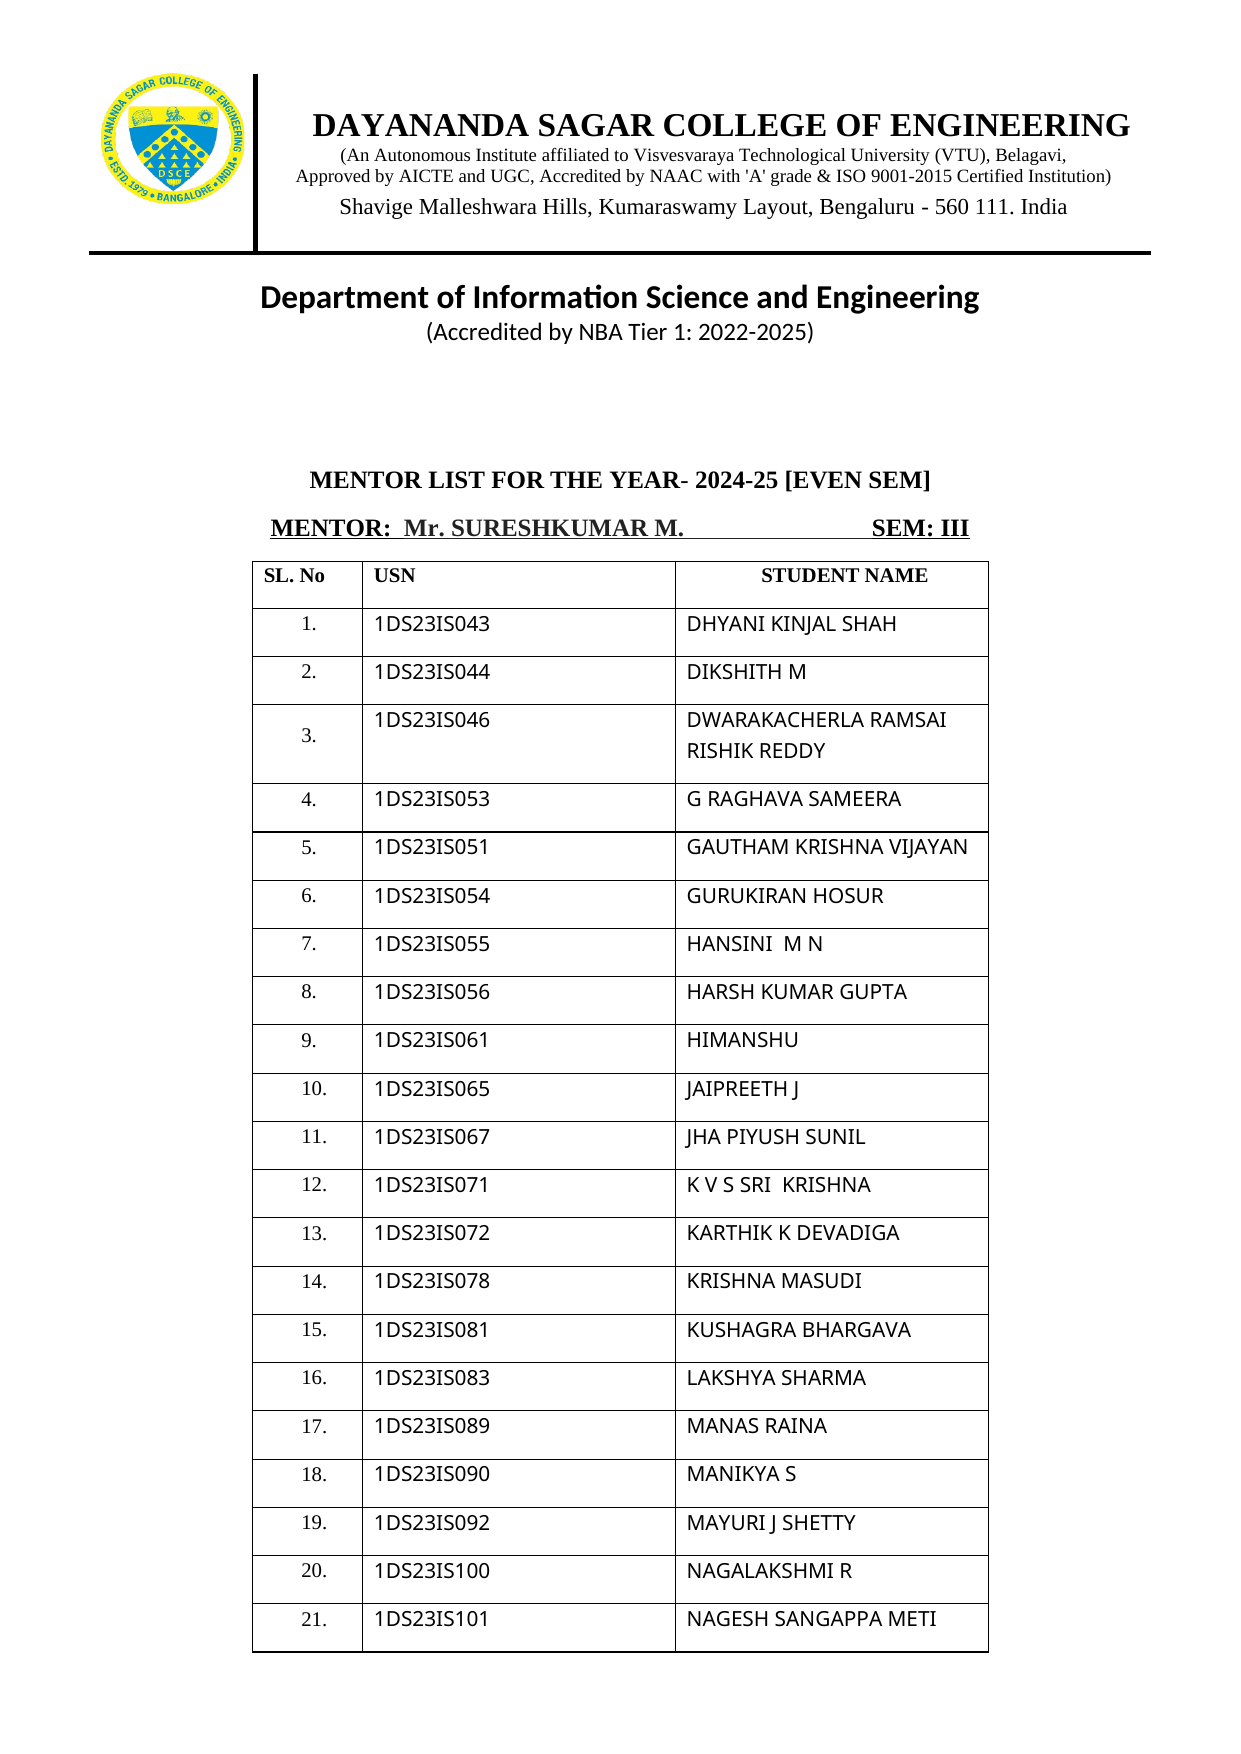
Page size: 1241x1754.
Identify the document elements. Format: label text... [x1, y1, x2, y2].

table_cell HARSH KUMAR GUPTA [676, 977, 988, 1024]
table_cell [253, 657, 362, 704]
table_cell [253, 1218, 362, 1266]
table_cell LAKSHYA SHARMA [676, 1363, 988, 1410]
table_cell HANSINI M N [676, 929, 988, 976]
table_cell 1DS23IS055 [363, 929, 675, 976]
table_cell KUSHAGRA BHARGAVA [676, 1315, 988, 1362]
table_cell [253, 1122, 362, 1169]
table_cell MAYURI J SHETTY [676, 1508, 988, 1555]
table_cell K V S SRI KRISHNA [676, 1170, 988, 1217]
table_cell 1DS23IS092 [363, 1508, 675, 1555]
table_cell 1DS23IS100 [363, 1556, 675, 1603]
table_header STUDENT NAME [676, 562, 988, 608]
table_header USN [363, 562, 675, 608]
table_cell 1DS23IS083 [363, 1363, 675, 1410]
table_cell [253, 1363, 362, 1410]
table_cell 1DS23IS071 [363, 1170, 675, 1217]
table_cell [253, 1604, 362, 1651]
table_cell 1DS23IS078 [363, 1267, 675, 1314]
table_cell [253, 1074, 362, 1121]
table_cell GURUKIRAN HOSUR [676, 881, 988, 928]
table_cell NAGALAKSHMI R [676, 1556, 988, 1603]
table_cell [253, 1556, 362, 1603]
table_cell [253, 1315, 362, 1362]
table_cell 1DS23IS053 [363, 784, 675, 831]
text MENTOR LIST FOR THE YEAR- 2024-25 [EVEN SEM] [150, 465, 1090, 494]
table_cell [253, 1508, 362, 1555]
table_header SL. No [253, 562, 362, 608]
table_cell 1DS23IS065 [363, 1074, 675, 1121]
table_cell [253, 881, 362, 928]
table_cell 1DS23IS067 [363, 1122, 675, 1169]
table_cell JHA PIYUSH SUNIL [676, 1122, 988, 1169]
table_cell NAGESH SANGAPPA METI [676, 1604, 988, 1651]
table_cell 1DS23IS051 [363, 833, 675, 880]
table_cell [253, 1170, 362, 1217]
table_cell 1DS23IS101 [363, 1604, 675, 1651]
table_cell 1DS23IS090 [363, 1460, 675, 1507]
table_cell 1DS23IS089 [363, 1411, 675, 1458]
table_cell [253, 1411, 362, 1458]
table_cell [253, 784, 362, 831]
table_cell 1DS23IS056 [363, 977, 675, 1024]
table_cell 1DS23IS072 [363, 1218, 675, 1266]
picture [100, 73, 245, 204]
table_cell G RAGHAVA SAMEERA [676, 784, 988, 831]
table_cell [253, 609, 362, 656]
table_cell [253, 705, 362, 783]
table_cell 1DS23IS044 [363, 657, 675, 704]
table_cell DHYANI KINJAL SHAH [676, 609, 988, 656]
table_cell 1DS23IS043 [363, 609, 675, 656]
table_cell [253, 977, 362, 1024]
text MENTOR: Mr. SURESHKUMAR M. SEM: III [150, 513, 1090, 542]
table_cell KRISHNA MASUDI [676, 1267, 988, 1314]
table_cell 1DS23IS054 [363, 881, 675, 928]
table_cell JAIPREETH J [676, 1074, 988, 1121]
table_cell KARTHIK K DEVADIGA [676, 1218, 988, 1266]
table_cell [253, 1025, 362, 1073]
table_cell MANAS RAINA [676, 1411, 988, 1458]
table_cell 1DS23IS061 [363, 1025, 675, 1073]
table_cell [253, 1460, 362, 1507]
table_cell [253, 1267, 362, 1314]
table_cell MANIKYA S [676, 1460, 988, 1507]
table_cell DWARAKACHERLA RAMSAI RISHIK REDDY [676, 705, 988, 783]
table_cell DIKSHITH M [676, 657, 988, 704]
table_cell 1DS23IS081 [363, 1315, 675, 1362]
table_cell HIMANSHU [676, 1025, 988, 1073]
table_cell 1DS23IS046 [363, 705, 675, 783]
table_cell [253, 833, 362, 880]
table_cell GAUTHAM KRISHNA VIJAYAN [676, 833, 988, 880]
table_cell [253, 929, 362, 976]
